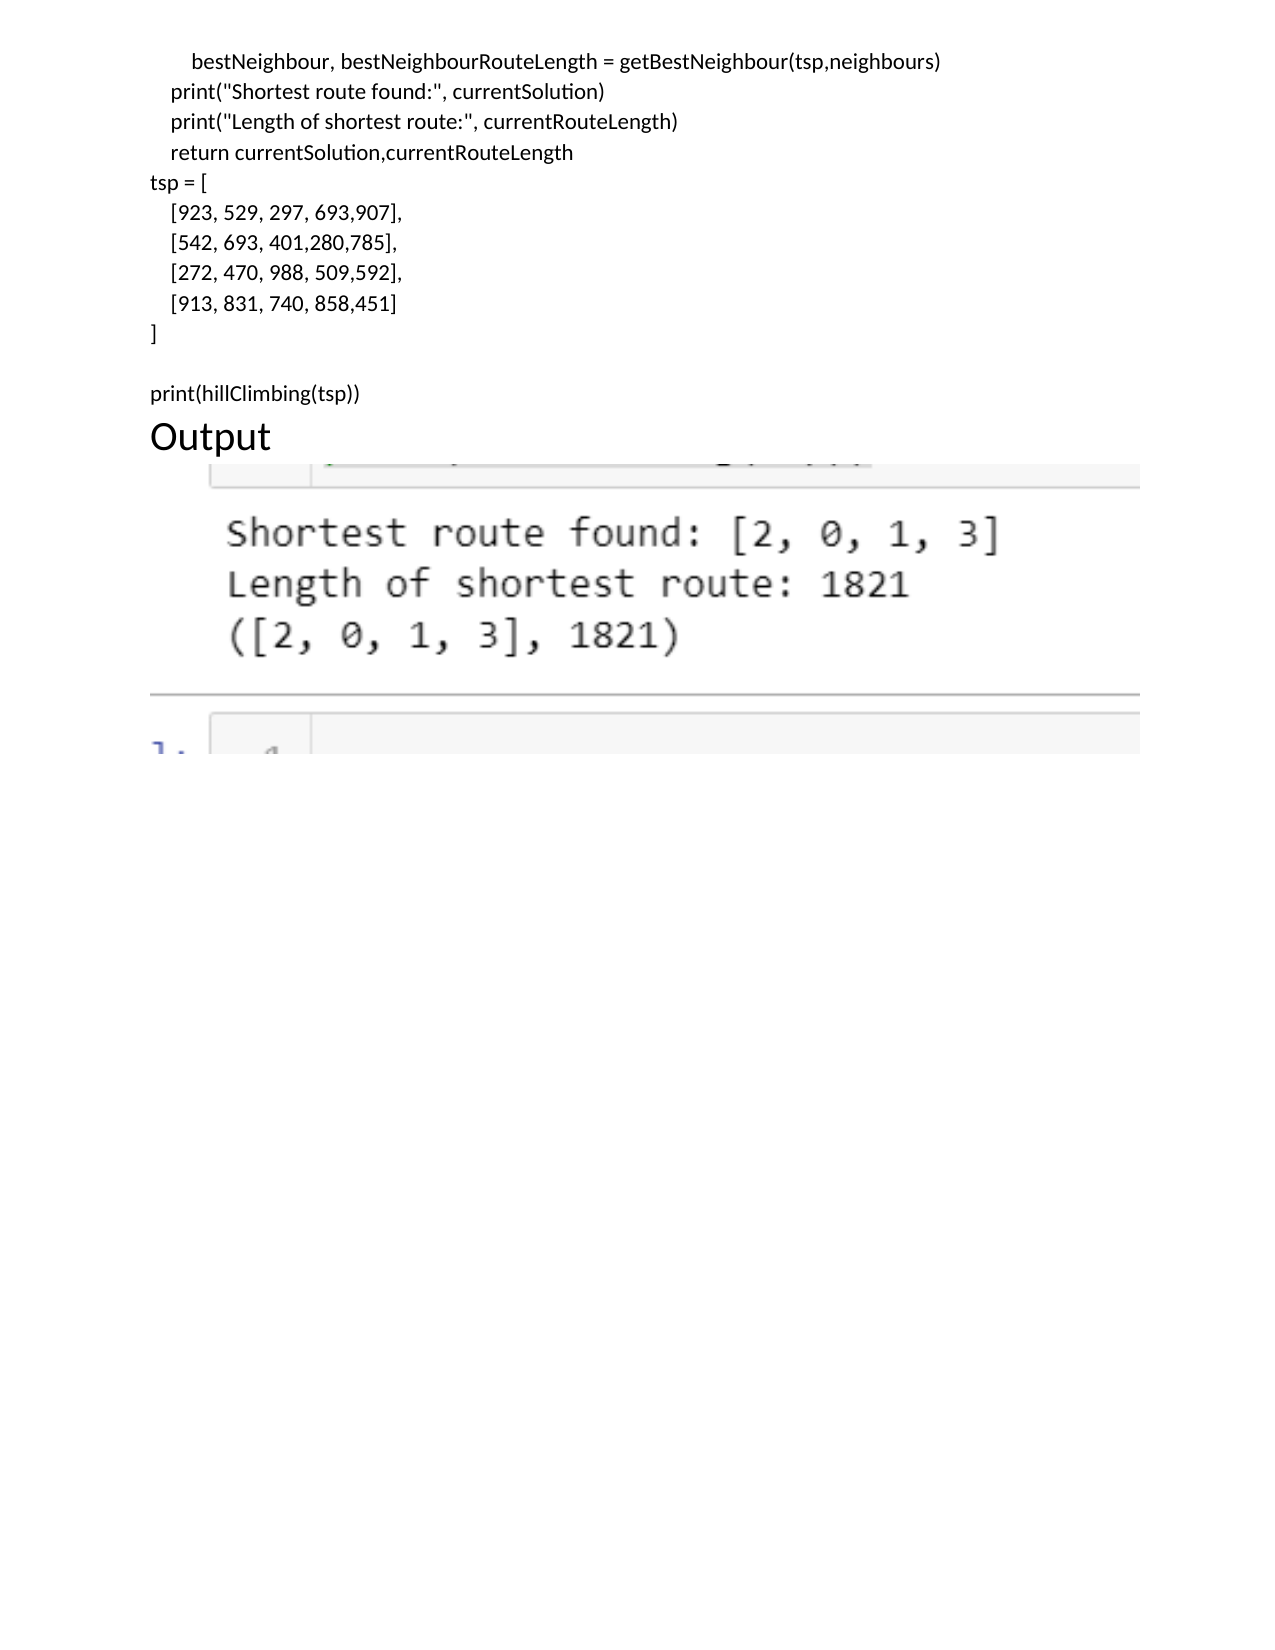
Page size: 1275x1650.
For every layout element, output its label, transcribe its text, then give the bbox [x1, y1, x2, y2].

text bestNeighbour, bestNeighbourRouteLength = getBestNeighbour(tsp,neighbours) [150, 47, 1125, 75]
text tsp = [ [150, 168, 1125, 196]
text ] [150, 319, 1125, 347]
text [542, 693, 401,280,785], [150, 228, 1125, 256]
picture [150, 464, 1140, 754]
text print("Shortest route found:", currentSolution) [150, 77, 1125, 105]
text [913, 831, 740, 858,451] [150, 289, 1125, 317]
text return currentSolution,currentRouteLength [150, 138, 1125, 166]
text print("Length of shortest route:", currentRouteLength) [150, 107, 1125, 136]
text [923, 529, 297, 693,907], [150, 198, 1125, 226]
text Output [150, 409, 1125, 460]
text print(hillClimbing(tsp)) [150, 379, 1125, 407]
text [272, 470, 988, 509,592], [150, 258, 1125, 287]
